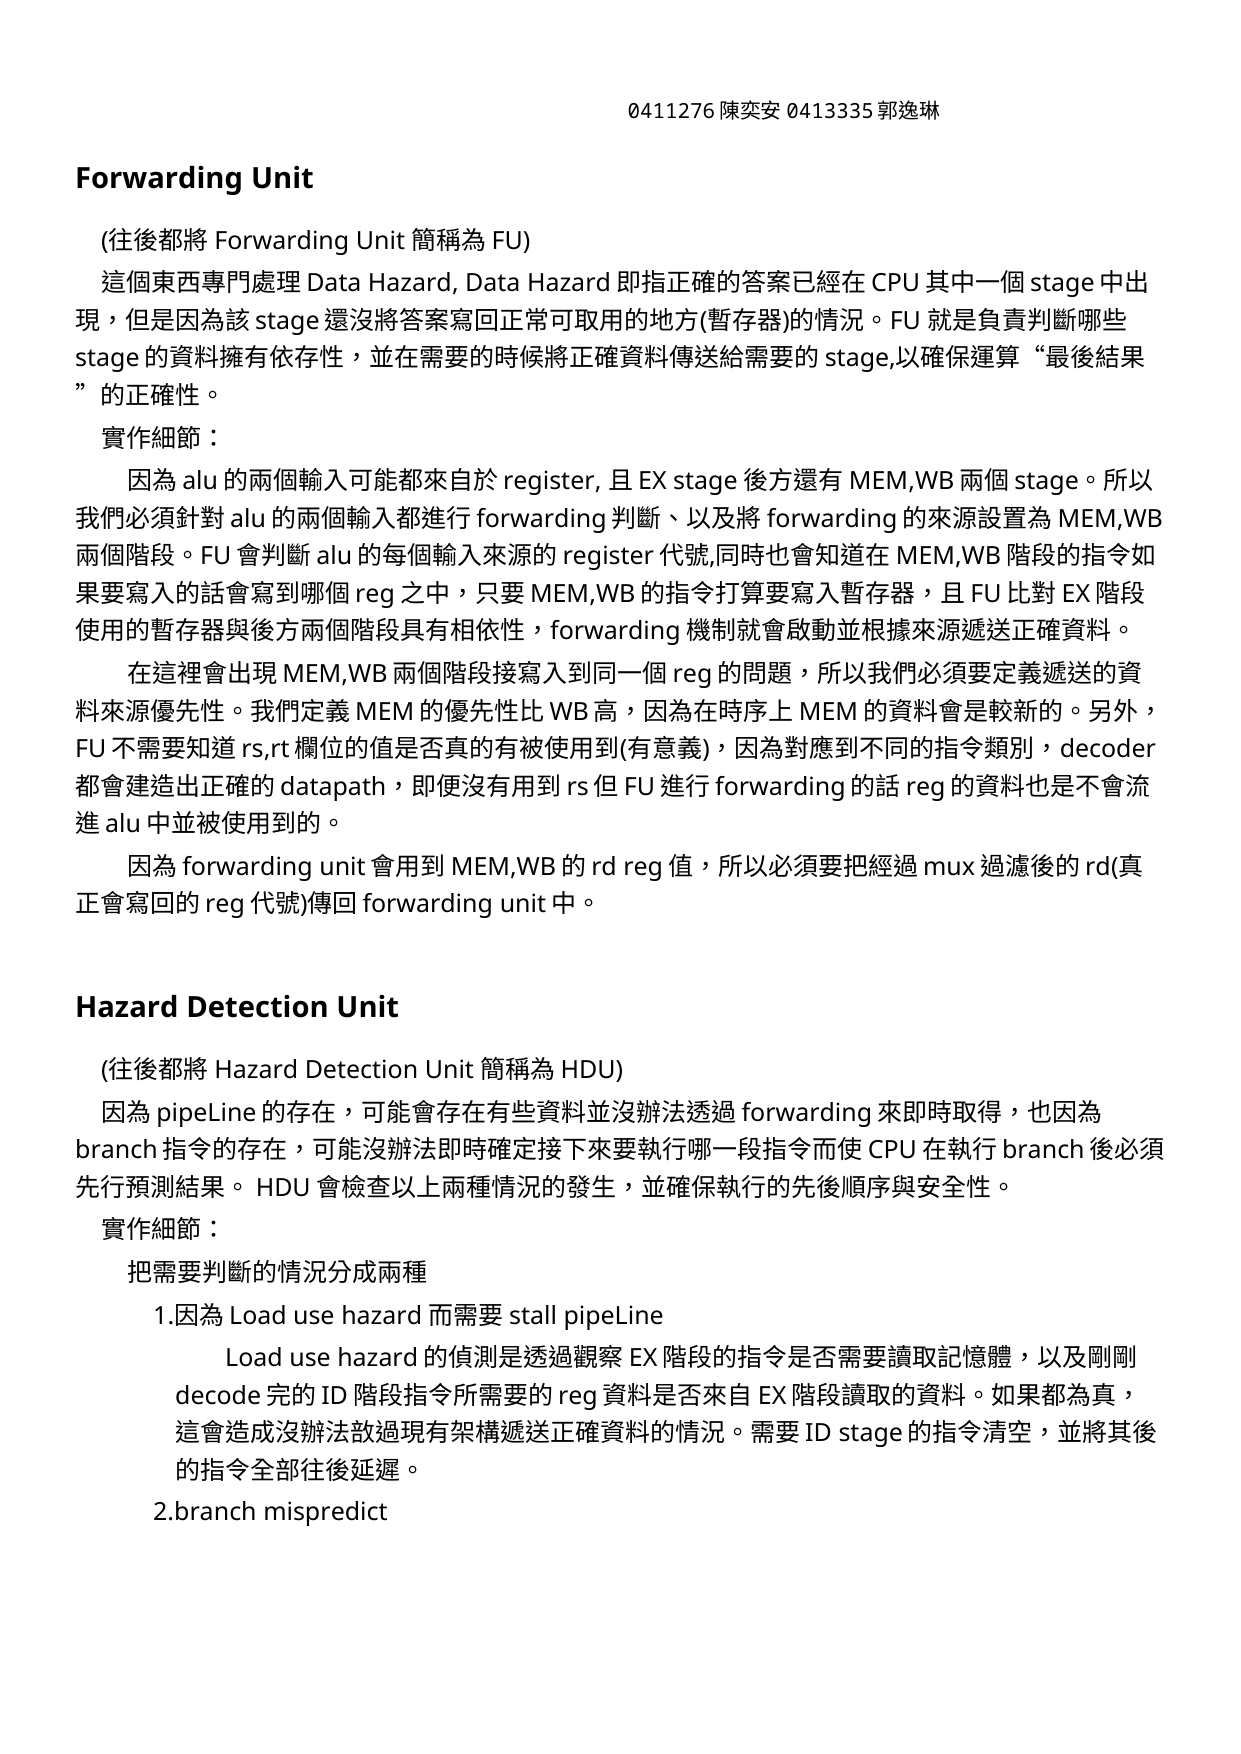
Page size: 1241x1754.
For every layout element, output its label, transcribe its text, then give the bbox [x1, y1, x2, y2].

text (往後都將 Hazard Detection Unit 簡稱為HDU) [75, 1049, 1165, 1086]
text 實作細節： [75, 1209, 1165, 1247]
text 2.branch mispredict [75, 1492, 1165, 1530]
text Forwarding Unit [75, 139, 1165, 214]
text 1.因為Load use hazard 而需要 stall pipeLine [75, 1294, 1165, 1332]
text 因為pipeLine的存在，可能會存在有些資料並沒辦法透過forwarding來即時取得，也因為branch指令的存在，可能沒辦法即時確定接下來要執行哪一段指令而使CPU在執行branch後必須先行預測結果。 HDU會檢查以上兩種情況的發生，並確保執行的先後順序與安全性。 [75, 1091, 1165, 1204]
text Load use hazard的偵測是透過觀察 EX階段的指令是否需要讀取記憶體，以及剛剛decode完的ID階段指令所需要的reg資料是否來自EX階段讀取的資料。如果都為真，這會造成沒辦法敨過現有架構遞送正確資料的情況。需要ID stage的指令清空，並將其後的指令全部往後延遲。 [175, 1337, 1165, 1487]
text 因為forwarding unit會用到MEM,WB的rd reg值，所以必須要把經過mux過濾後的rd(真正會寫回的reg代號)傳回forwarding unit中。 [75, 846, 1165, 921]
text Hazard Detection Unit [75, 968, 1165, 1043]
text 把需要判斷的情況分成兩種 [75, 1252, 1165, 1289]
text (往後都將 Forwarding Unit 簡稱為FU) [75, 219, 1165, 257]
text 實作細節： [75, 417, 1165, 455]
text 在這裡會出現MEM,WB兩個階段接寫入到同一個reg的問題，所以我們必須要定義遞送的資料來源優先性。我們定義MEM的優先性比WB高，因為在時序上MEM的資料會是較新的。另外，FU不需要知道rs,rt欄位的值是否真的有被使用到(有意義)，因為對應到不同的指令類別，decoder都會建造出正確的datapath，即便沒有用到rs但FU進行forwarding的話reg的資料也是不會流進alu中並被使用到的。 [75, 653, 1165, 840]
